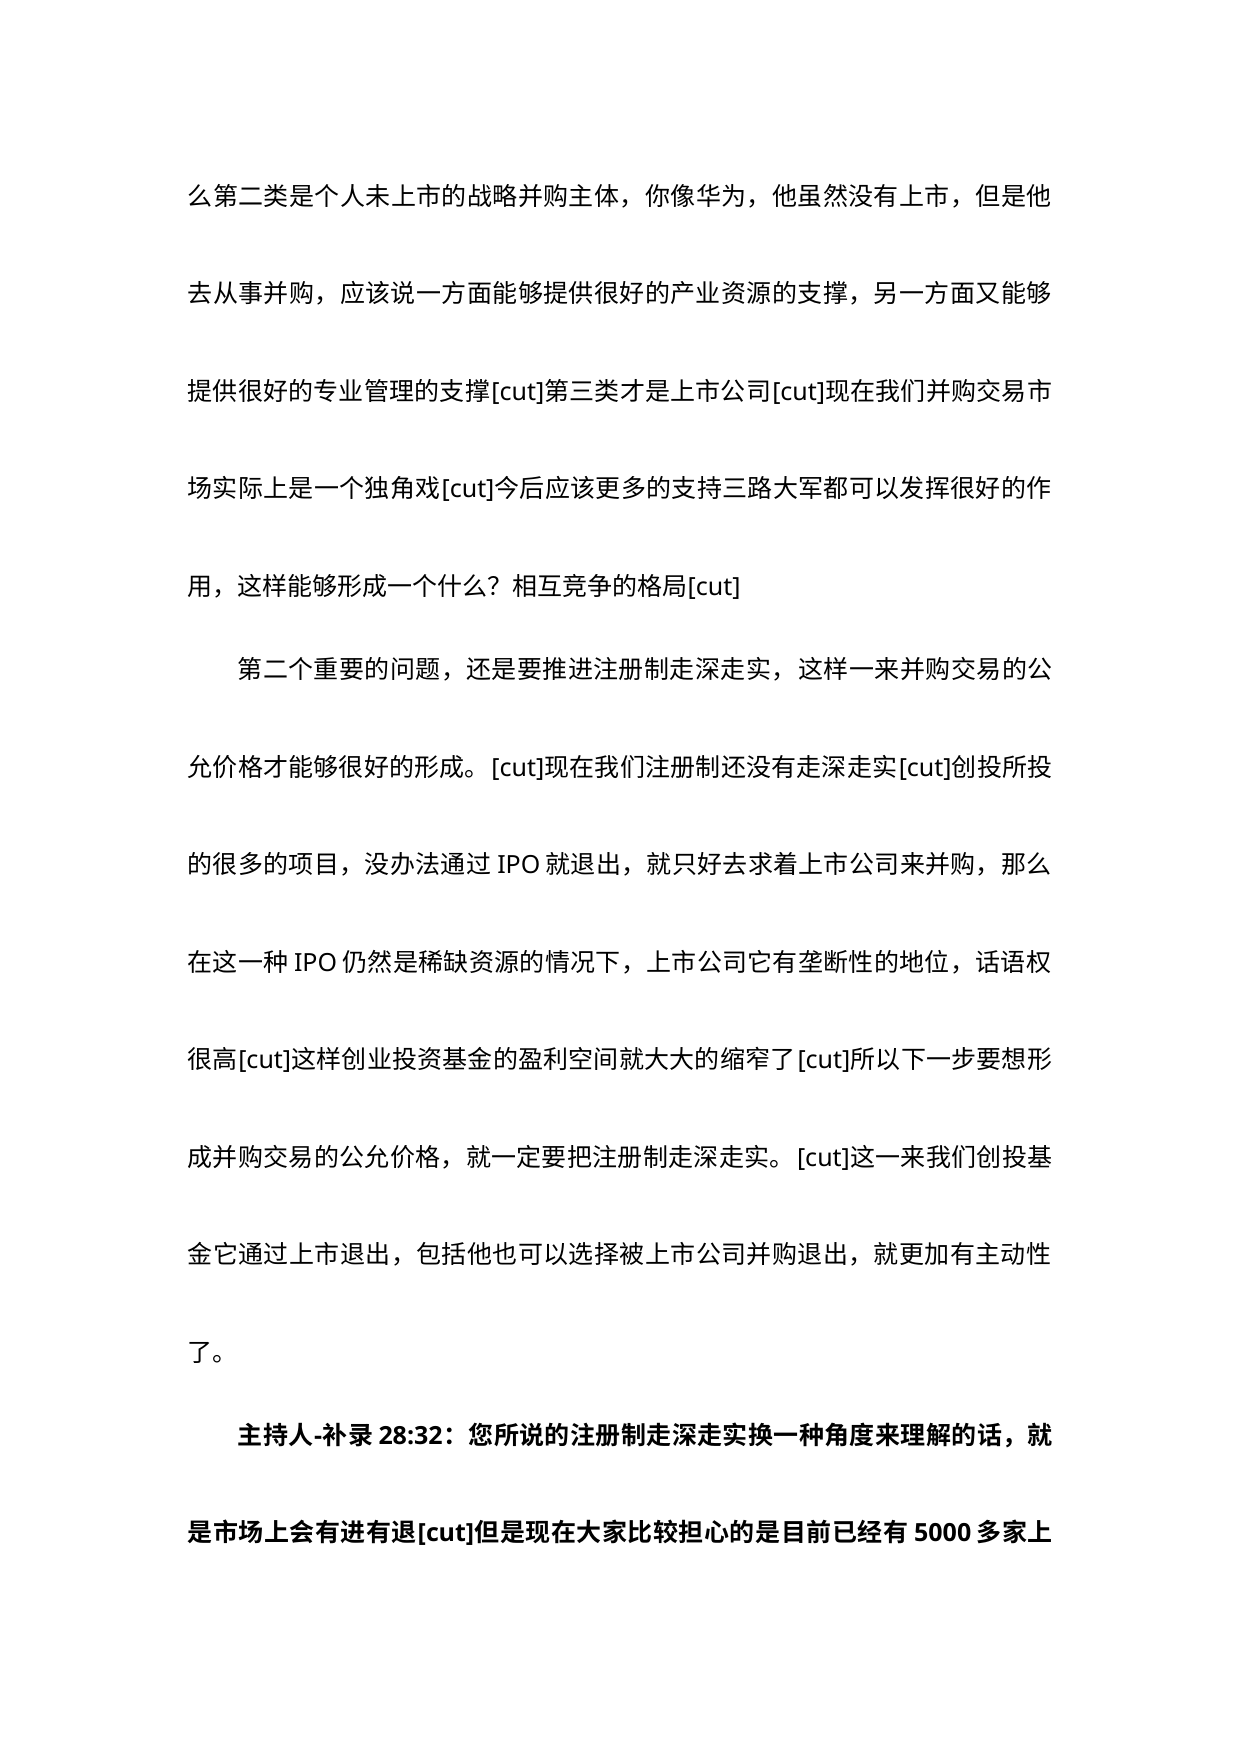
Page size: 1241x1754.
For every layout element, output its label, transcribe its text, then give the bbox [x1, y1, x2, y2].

text 第二个重要的问题，还是要推进注册制走深走实，这样一来并购交易的公允价格才能够很好的形成。[cut]现在我们注册制还没有走深走实[cut]创投所投的很多的项目，没办法通过IPO就退出，就只好去求着上市公司来并购，那么在这一种IPO仍然是稀缺资源的情况下，上市公司它有垄断性的地位，话语权很高[cut]这样创业投资基金的盈利空间就大大的缩窄了[cut]所以下一步要想形成并购交易的公允价格，就一定要把注册制走深走实。[cut]这一来我们创投基金它通过上市退出，包括他也可以选择被上市公司并购退出，就更加有主动性了。 [187, 635, 1053, 1383]
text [187, 162, 1053, 617]
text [187, 1401, 1053, 1563]
